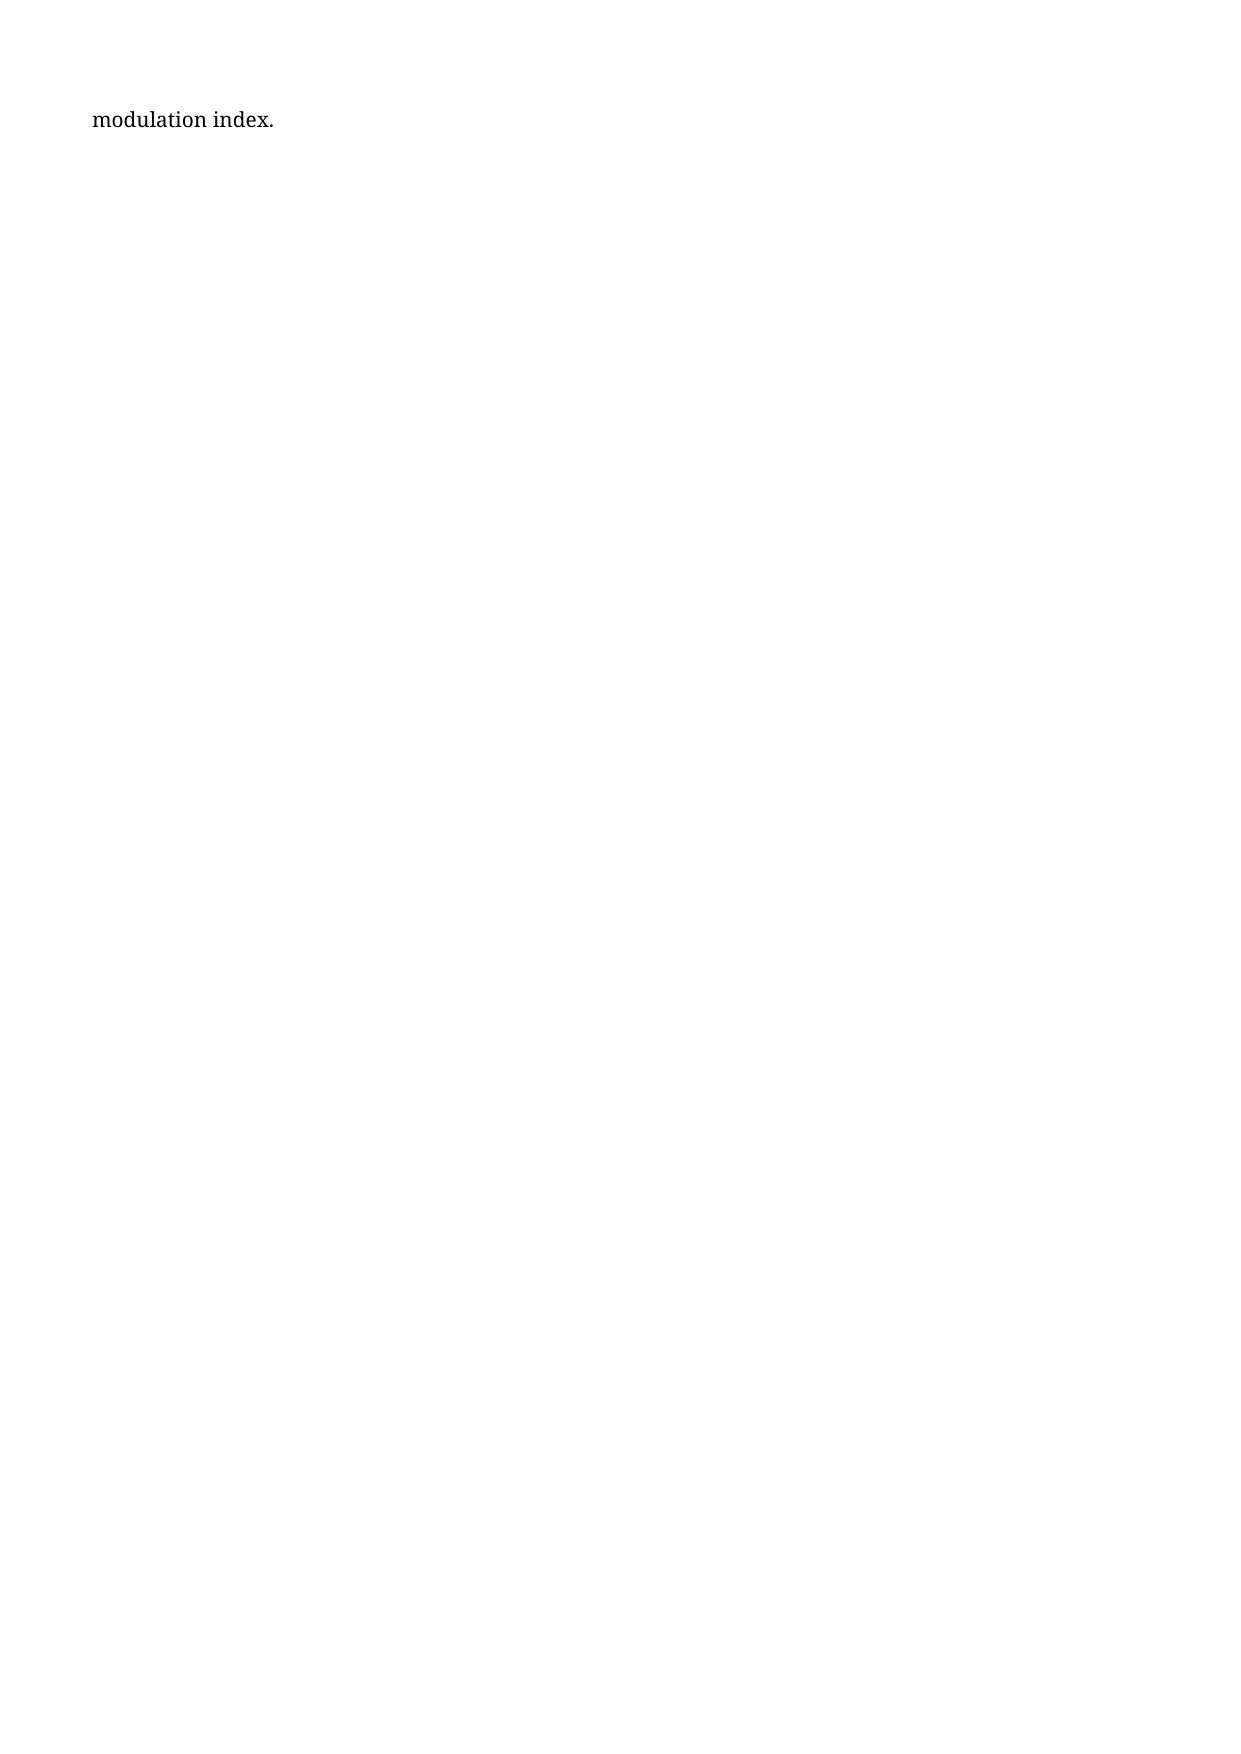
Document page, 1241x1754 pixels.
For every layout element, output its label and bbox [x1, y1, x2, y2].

text [92, 105, 1165, 133]
